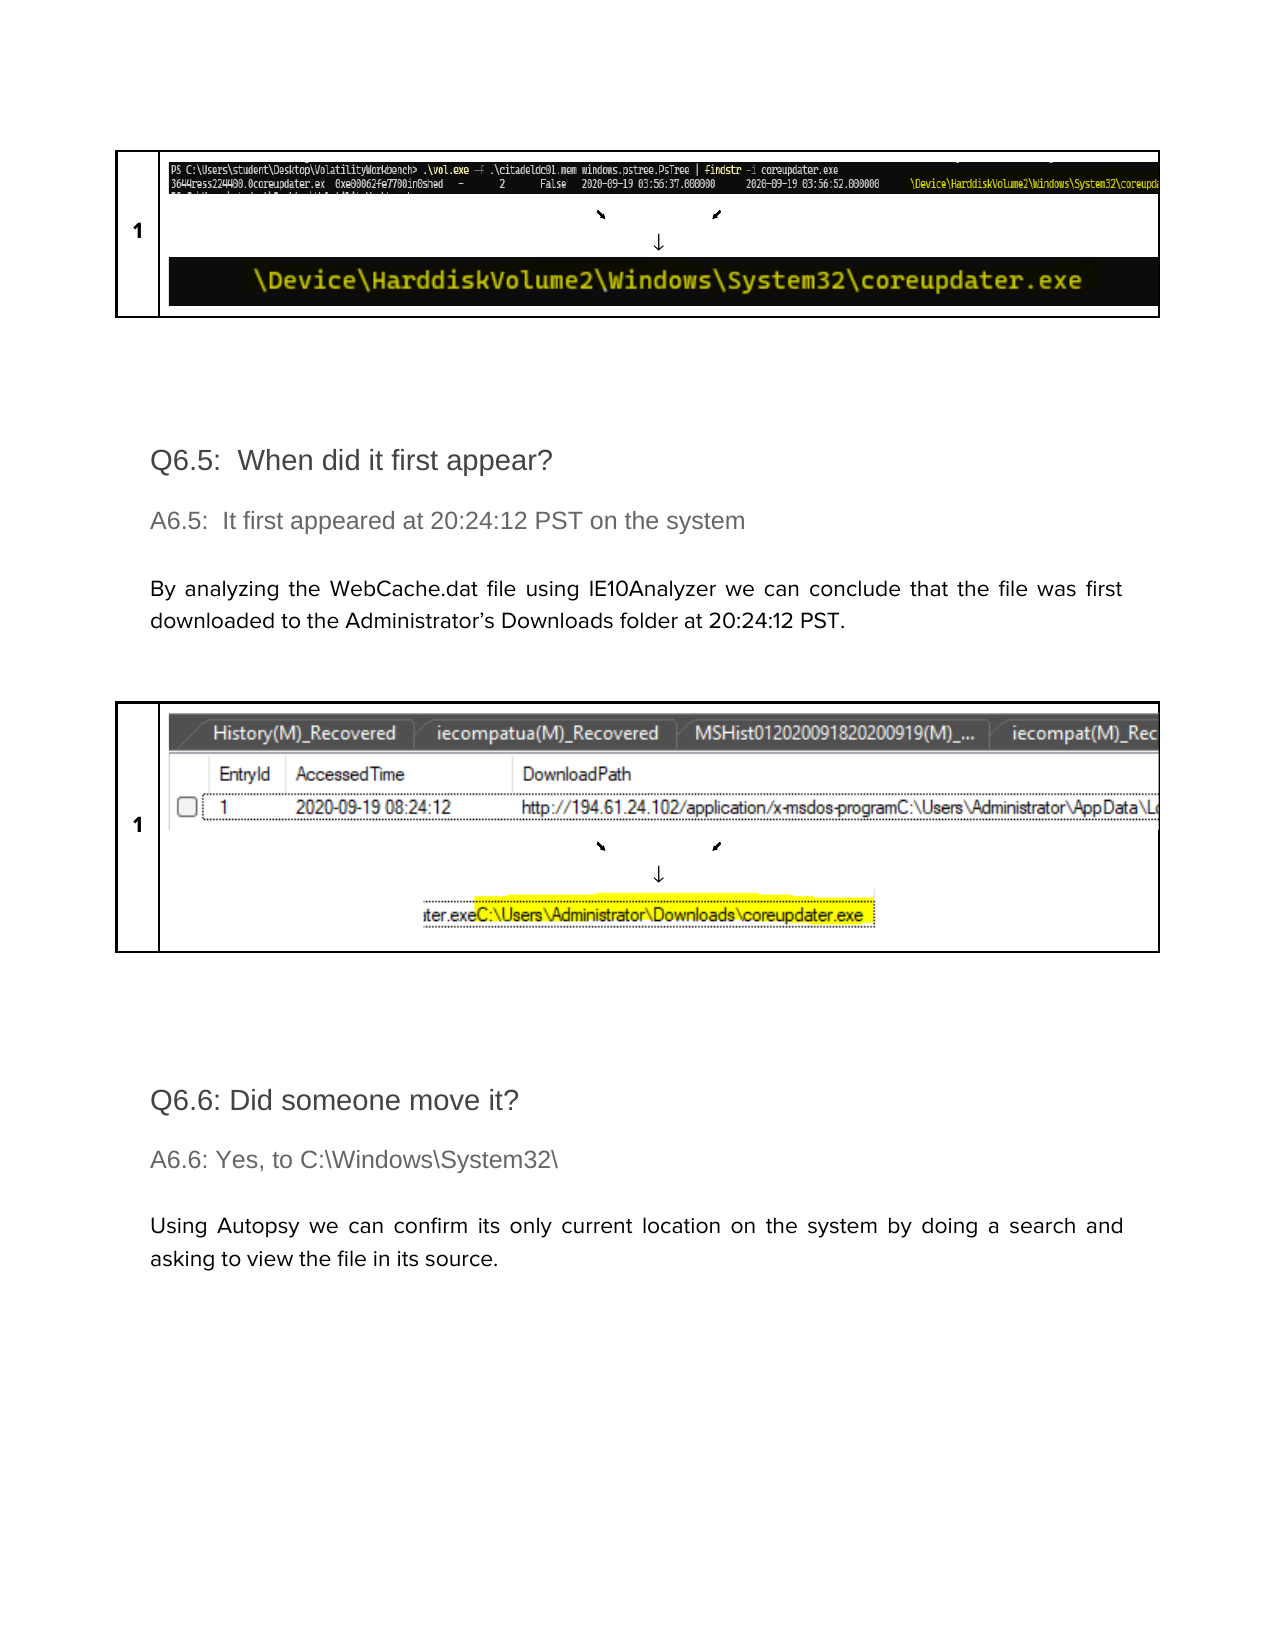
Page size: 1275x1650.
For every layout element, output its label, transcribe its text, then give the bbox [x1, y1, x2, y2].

subtitle Q6.6: Did someone move it? [150, 1083, 1125, 1116]
table_header 1 [118, 152, 158, 316]
picture [423, 889, 894, 941]
subtitle A6.6: Yes, to C:\Windows\System32\ [150, 1146, 1125, 1174]
text By analyzing the WebCache.dat file using IE10Analyzer we can conclude that the file was first downloaded to the Administrator’s Downloads folder at 20:24:12 PST. [150, 603, 1125, 635]
text Using Autopsy we can confirm its only current location on the system by doing a search and asking to view the file in its source. [150, 1241, 1125, 1273]
table_header 1 [118, 704, 158, 951]
picture [168, 162, 1159, 194]
subtitle A6.5: It first appeared at 20:24:12 PST on the system [150, 506, 1125, 534]
picture [168, 713, 1159, 830]
table_header ↘ ↙ 🡓 [160, 152, 1158, 316]
subtitle Q6.5: When did it first appear? [150, 443, 1125, 477]
picture [168, 257, 1159, 306]
table_header ↘ ↙ 🡓 [160, 704, 1158, 951]
